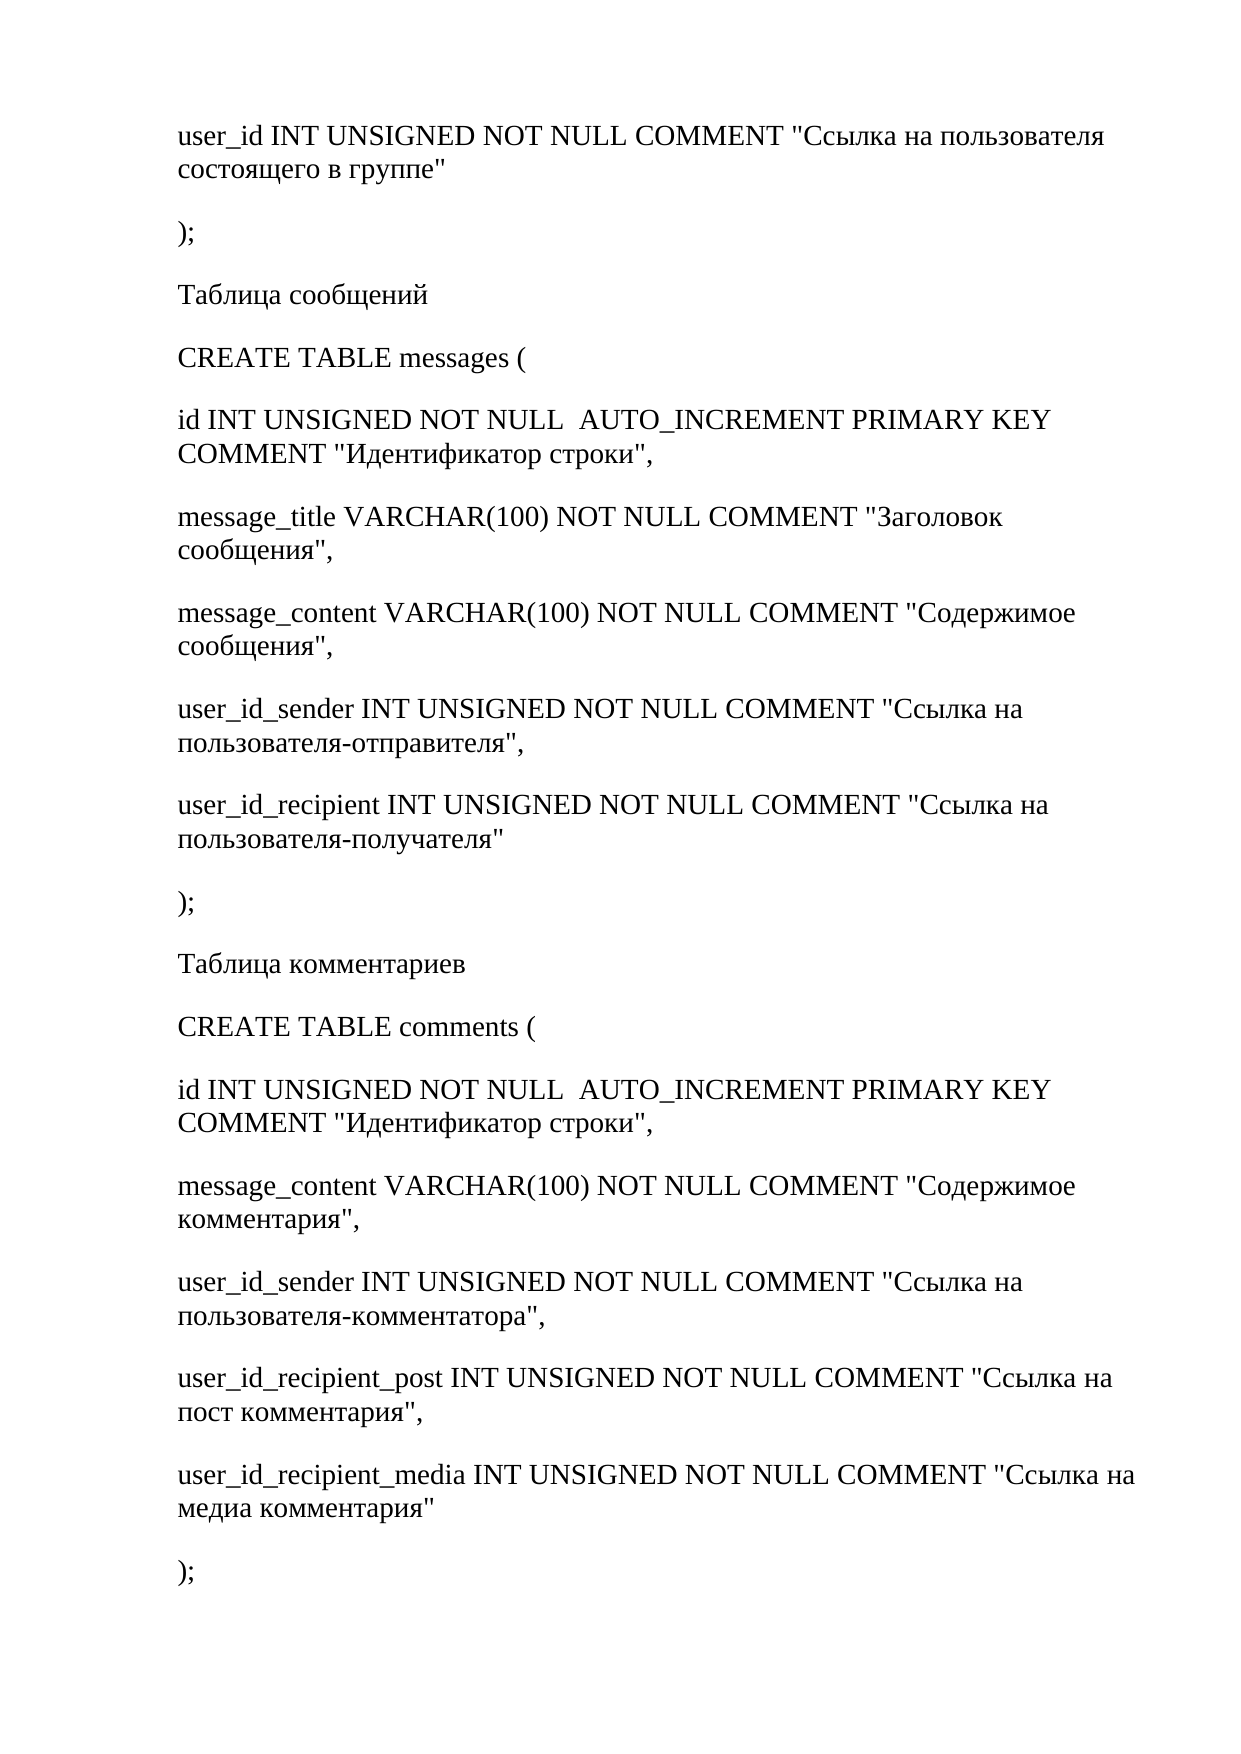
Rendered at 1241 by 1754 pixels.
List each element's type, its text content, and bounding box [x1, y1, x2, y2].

text ); [177, 214, 1152, 248]
text ); [177, 1553, 1152, 1587]
text CREATE TABLE comments ( [177, 1009, 1152, 1043]
text Таблица сообщений [177, 277, 1152, 311]
text user_id_recipient_post INT UNSIGNED NOT NULL COMMENT "Ссылка на пост комментария", [177, 1361, 1152, 1428]
text CREATE TABLE messages ( [177, 340, 1152, 373]
text user_id_recipient_media INT UNSIGNED NOT NULL COMMENT "Ссылка на медиа комментария" [177, 1457, 1152, 1524]
text user_id_sender INT UNSIGNED NOT NULL COMMENT "Ссылка на пользователя-отправителя", [177, 691, 1152, 758]
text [177, 402, 1152, 469]
text user_id INT UNSIGNED NOT NULL COMMENT "Ссылка на пользователя состоящего в группе" [177, 118, 1152, 185]
text id INT UNSIGNED NOT NULL AUTO_INCREMENT PRIMARY KEY COMMENT "Идентификатор строки", [177, 1072, 1152, 1139]
text user_id_sender INT UNSIGNED NOT NULL COMMENT "Ссылка на пользователя-комментатора", [177, 1264, 1152, 1331]
text user_id_recipient INT UNSIGNED NOT NULL COMMENT "Ссылка на пользователя-получателя" [177, 787, 1152, 854]
text Таблица комментариев [177, 946, 1152, 980]
text ); [177, 884, 1152, 917]
text message_title VARCHAR(100) NOT NULL COMMENT "Заголовок сообщения", [177, 499, 1152, 566]
text message_content VARCHAR(100) NOT NULL COMMENT "Содержимое сообщения", [177, 595, 1152, 662]
text message_content VARCHAR(100) NOT NULL COMMENT "Содержимое комментария", [177, 1168, 1152, 1235]
